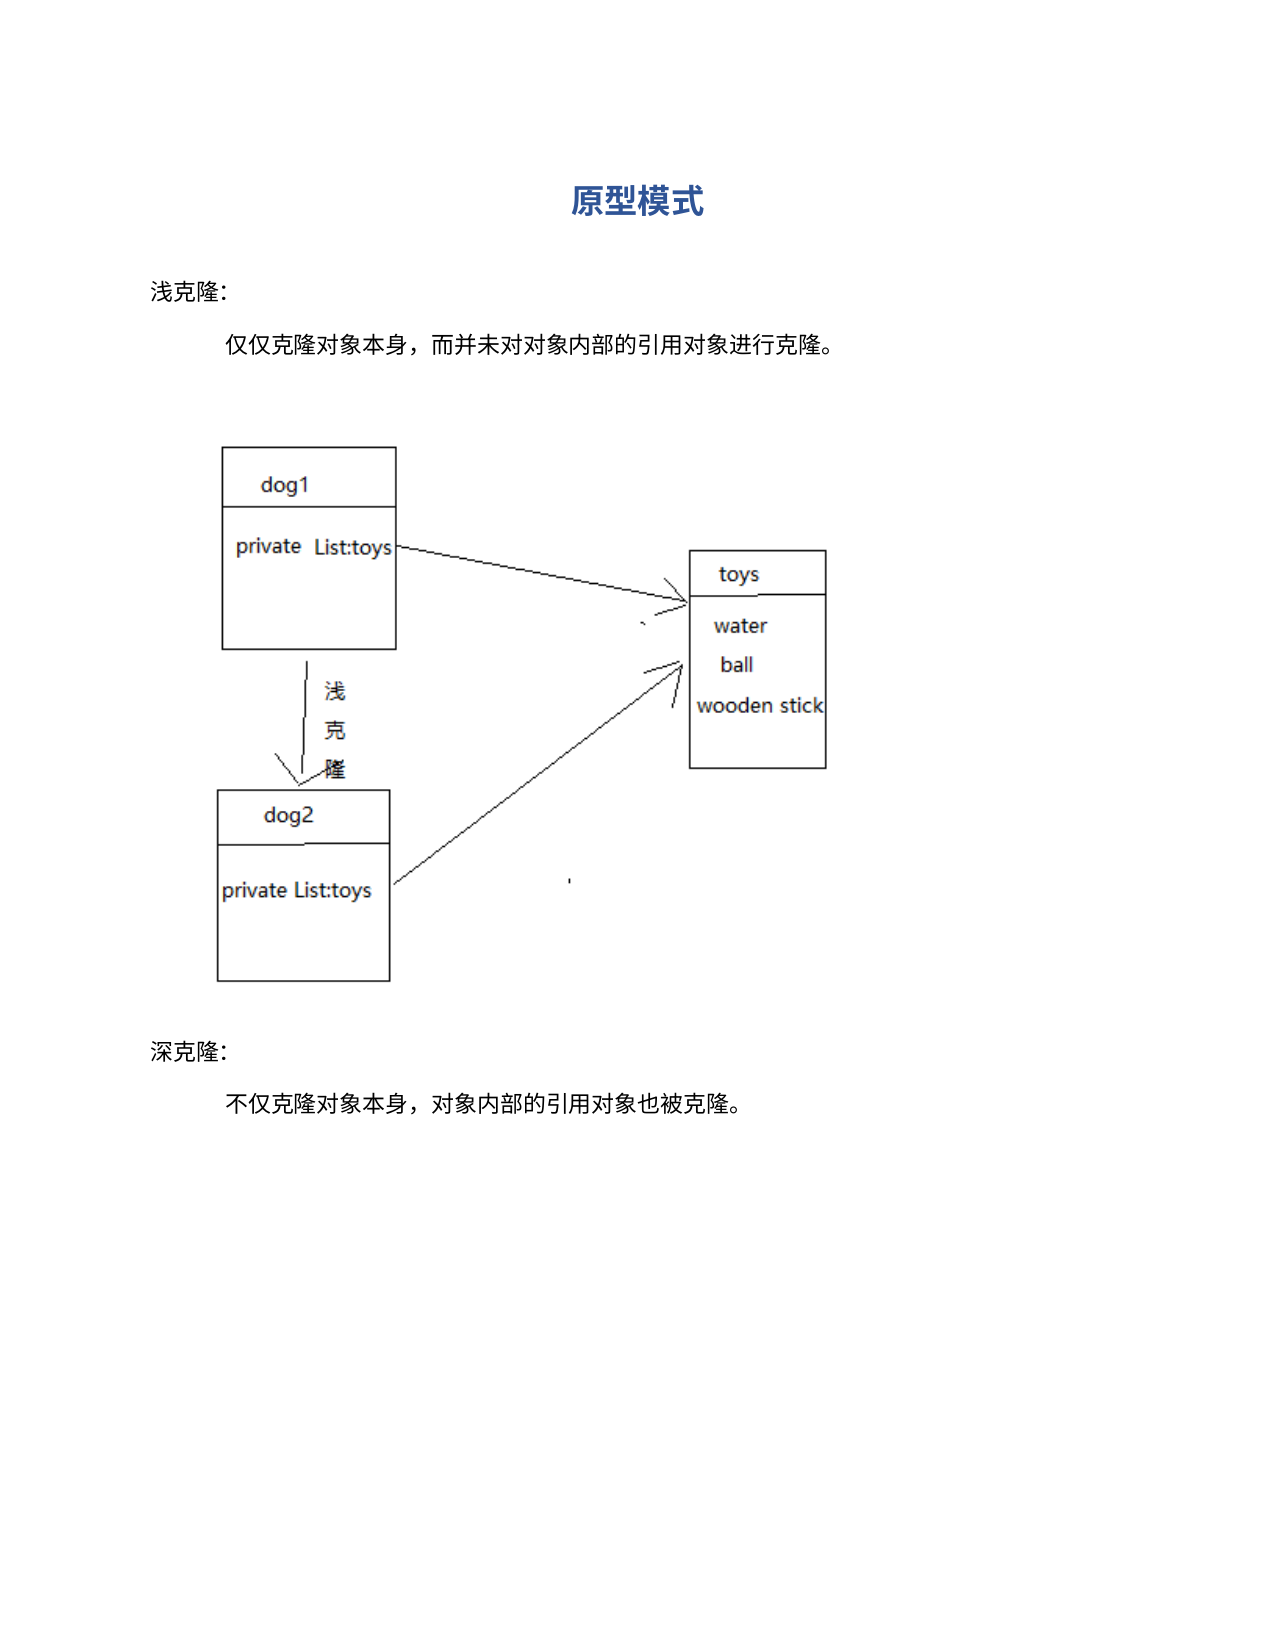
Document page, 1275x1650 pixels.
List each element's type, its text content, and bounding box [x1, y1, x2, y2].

text 浅克隆： [150, 274, 1125, 307]
text 不仅克隆对象本身，对象内部的引用对象也被克隆。 [150, 1086, 1125, 1119]
subtitle 原型模式 [150, 175, 1125, 223]
text 仅仅克隆对象本身，而并未对对象内部的引用对象进行克隆。 [150, 326, 1125, 360]
text 深克隆： [150, 1034, 1125, 1067]
picture [150, 378, 905, 1015]
